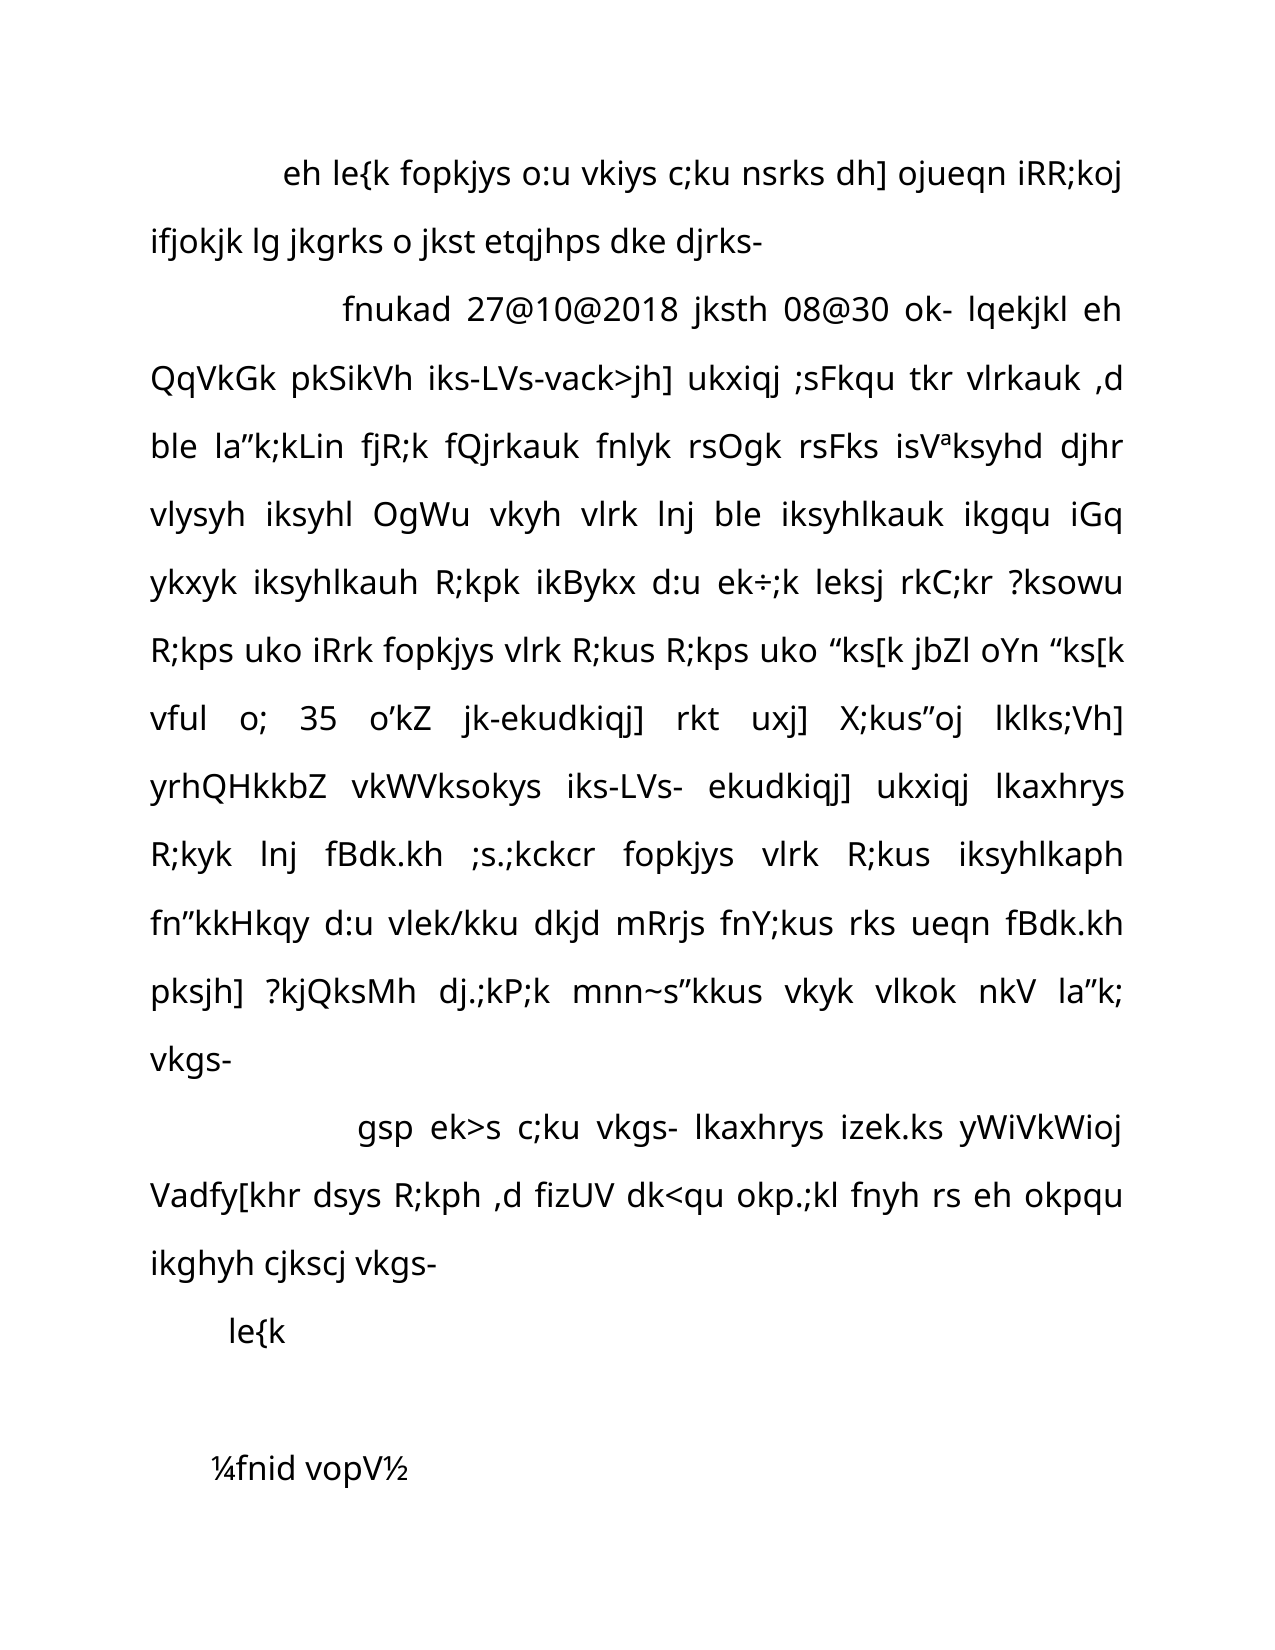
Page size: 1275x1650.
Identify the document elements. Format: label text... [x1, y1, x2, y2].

text ¼fnid vopV½ [150, 1444, 1125, 1490]
text fnukad 27@10@2018 jksth 08@30 ok- lqekjkl eh QqVkGk pkSikVh iks-LVs-vack>jh] ukxiqj ;sFkqu tkr vlrkauk ,d ble la”k;kLin fjR;k fQjrkauk fnlyk rsOgk rsFks isVªksyhd djhr vlysyh iksyhl OgWu vkyh vlrk lnj ble iksyhlkauk ikgqu iGq ykxyk iksyhlkauh R;kpk ikBykx d:u ek÷;k leksj rkC;kr ?ksowu R;kps uko iRrk fopkjys vlrk R;kus R;kps uko “ks[k jbZl oYn “ks[k vful o; 35 o’kZ jk-ekudkiqj] rkt uxj] X;kus”oj lklks;Vh] yrhQHkkbZ vkWVksokys iks-LVs- ekudkiqj] ukxiqj lkaxhrys R;kyk lnj fBdk.kh ;s.;kckcr fopkjys vlrk R;kus iksyhlkaph fn”kkHkqy d:u vlek/kku dkjd mRrjs fnY;kus rks ueqn fBdk.kh pksjh] ?kjQksMh dj.;kP;k mnn~s”kkus vkyk vlkok nkV la”k; vkgs- [150, 286, 1125, 1081]
text le{k [150, 1308, 1125, 1353]
text eh le{k fopkjys o:u vkiys c;ku nsrks dh] ojueqn iRR;koj ifjokjk lg jkgrks o jkst etqjhps dke djrks- [150, 150, 1125, 263]
text gsp ek>s c;ku vkgs- lkaxhrys izek.ks yWiVkWioj Vadfy[khr dsys R;kph ,d fizUV dk<qu okp.;kl fnyh rs eh okpqu ikghyh cjkscj vkgs- [150, 1104, 1125, 1285]
